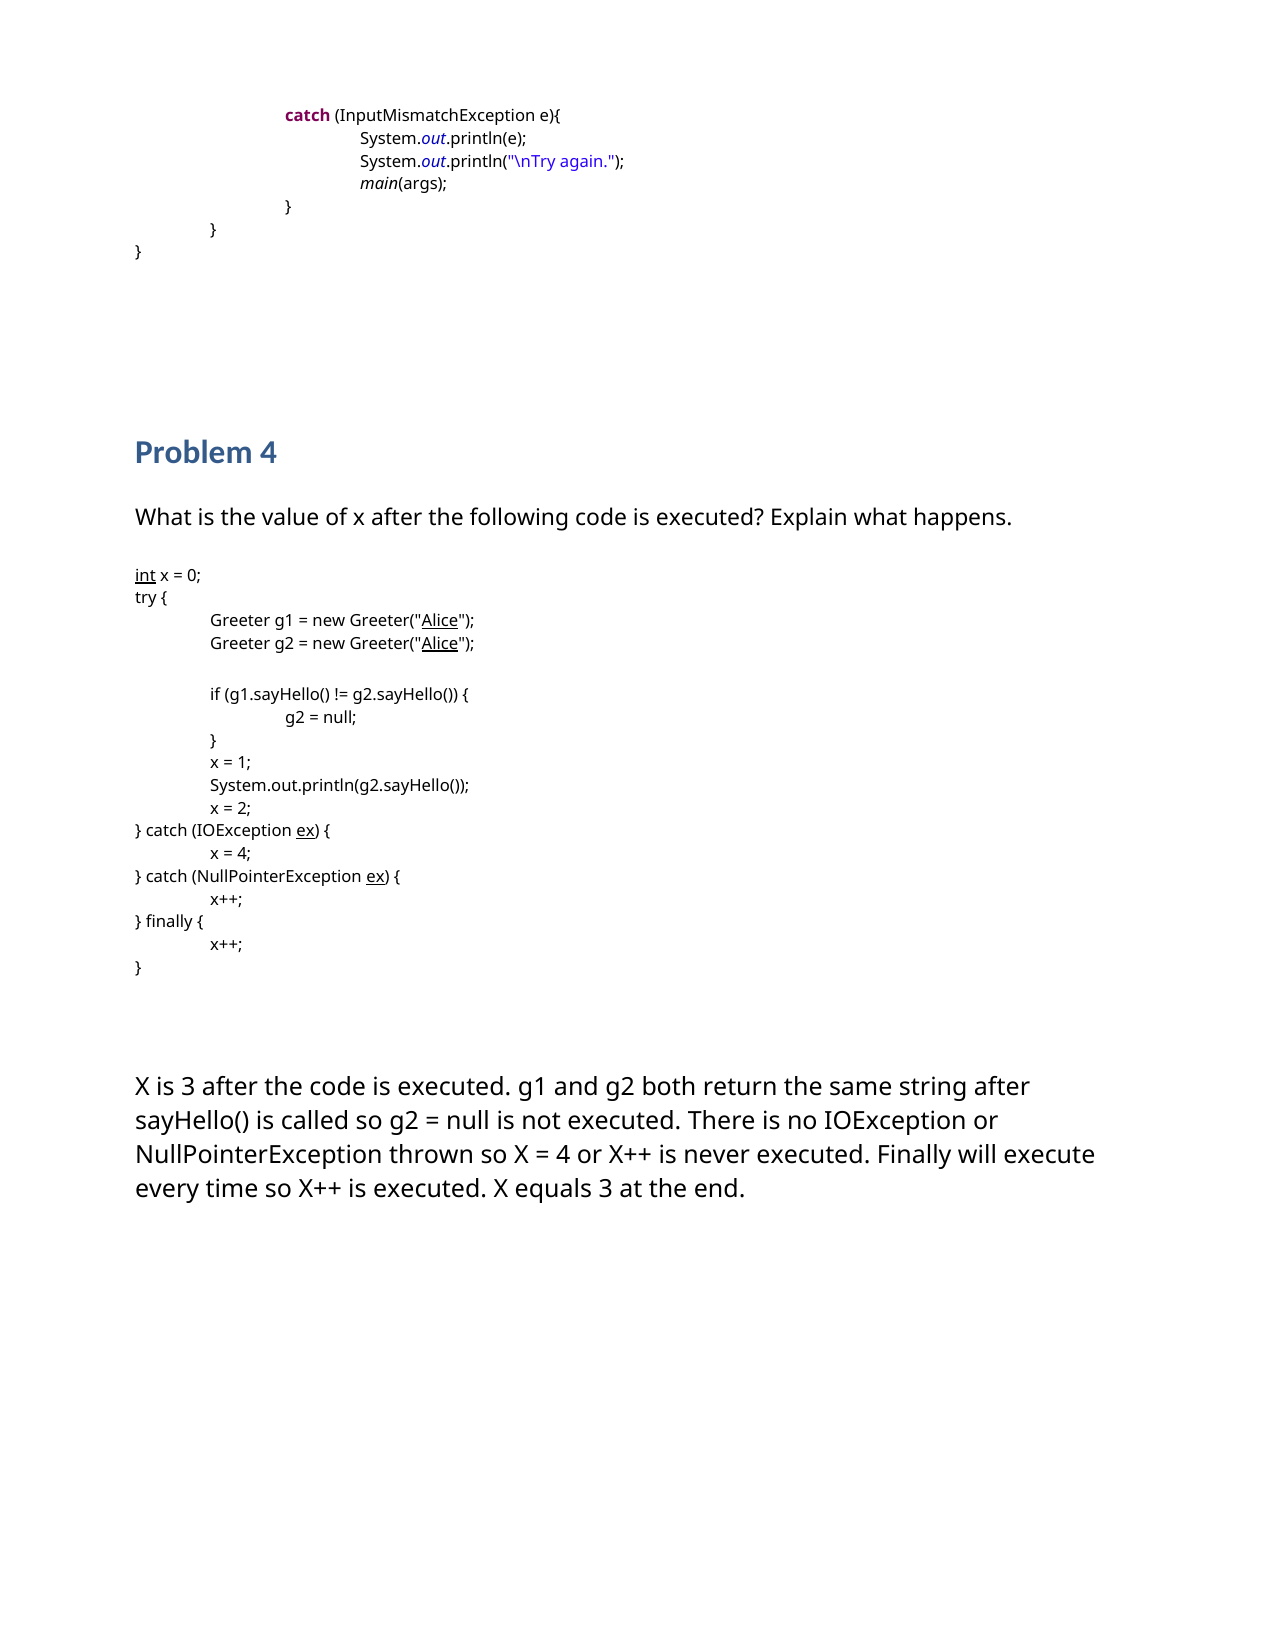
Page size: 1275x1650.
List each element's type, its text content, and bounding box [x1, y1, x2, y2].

text x = 2; [135, 796, 1140, 819]
text } catch (IOException ex) { [135, 819, 1140, 842]
text X is 3 after the code is executed. g1 and g2 both return the same string after sayHello() is called so g2 = null is not executed. There is no IOException or NullPointerException thrown so X = 4 or X++ is never executed. Finally will execute every time so X++ is executed. X equals 3 at the end. [135, 1069, 1140, 1205]
text } [135, 955, 1140, 978]
text System.out.println("\nTry again."); [135, 149, 1140, 172]
text } catch (NullPointerException ex) { [135, 864, 1140, 887]
text System.out.println(g2.sayHello()); [135, 774, 1140, 796]
text x++; [135, 933, 1140, 955]
text try { [135, 586, 1140, 609]
text Greeter g1 = new Greeter("Alice"); [135, 609, 1140, 631]
text x = 1; [135, 751, 1140, 774]
text What is the value of x after the following code is executed? Explain what happens. [135, 501, 1140, 532]
text if (g1.sayHello() != g2.sayHello()) { [135, 683, 1140, 706]
subtitle Problem 4 [135, 431, 1140, 472]
text } finally { [135, 910, 1140, 933]
text } [135, 728, 1140, 751]
text main(args); [135, 172, 1140, 194]
text int x = 0; [135, 563, 1140, 586]
text x = 4; [135, 842, 1140, 864]
text } [135, 240, 1140, 263]
text } [135, 194, 1140, 217]
text g2 = null; [135, 706, 1140, 728]
text System.out.println(e); [135, 126, 1140, 149]
text } [135, 217, 1140, 240]
text Greeter g2 = new Greeter("Alice"); [135, 631, 1140, 654]
text catch (InputMismatchException e){ [135, 104, 1140, 126]
text x++; [135, 887, 1140, 910]
